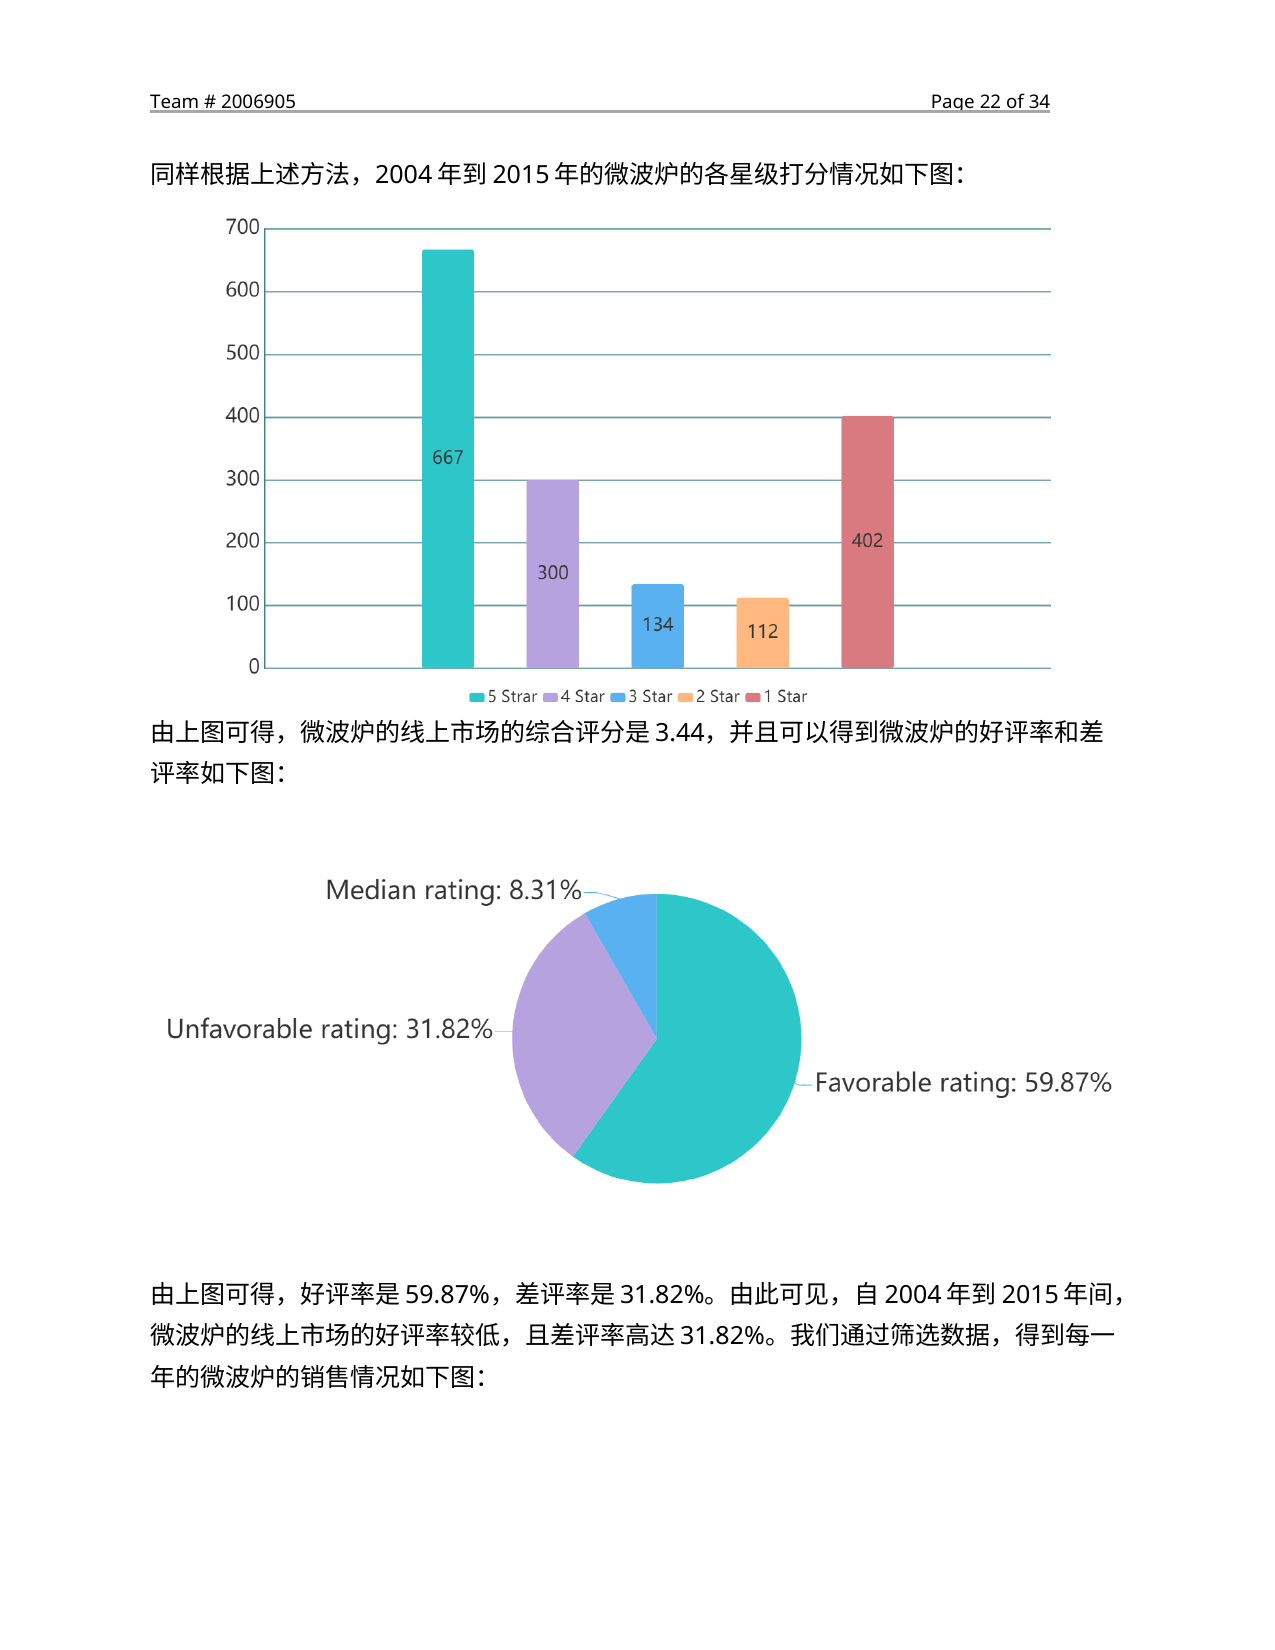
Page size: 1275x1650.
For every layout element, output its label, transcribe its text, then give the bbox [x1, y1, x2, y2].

text 由上图可得，微波炉的线上市场的综合评分是3.44，并且可以得到微波炉的好评率和差评率如下图： [150, 708, 1125, 790]
picture [150, 191, 1125, 708]
picture [150, 790, 1125, 1270]
text 同样根据上述方法，2004年到2015年的微波炉的各星级打分情况如下图： [150, 150, 1125, 191]
text 由上图可得，好评率是59.87%，差评率是31.82%。由此可见，自2004年到2015年间，微波炉的线上市场的好评率较低，且差评率高达31.82%。我们通过筛选数据，得到每一年的微波炉的销售情况如下图： [150, 1270, 1125, 1393]
